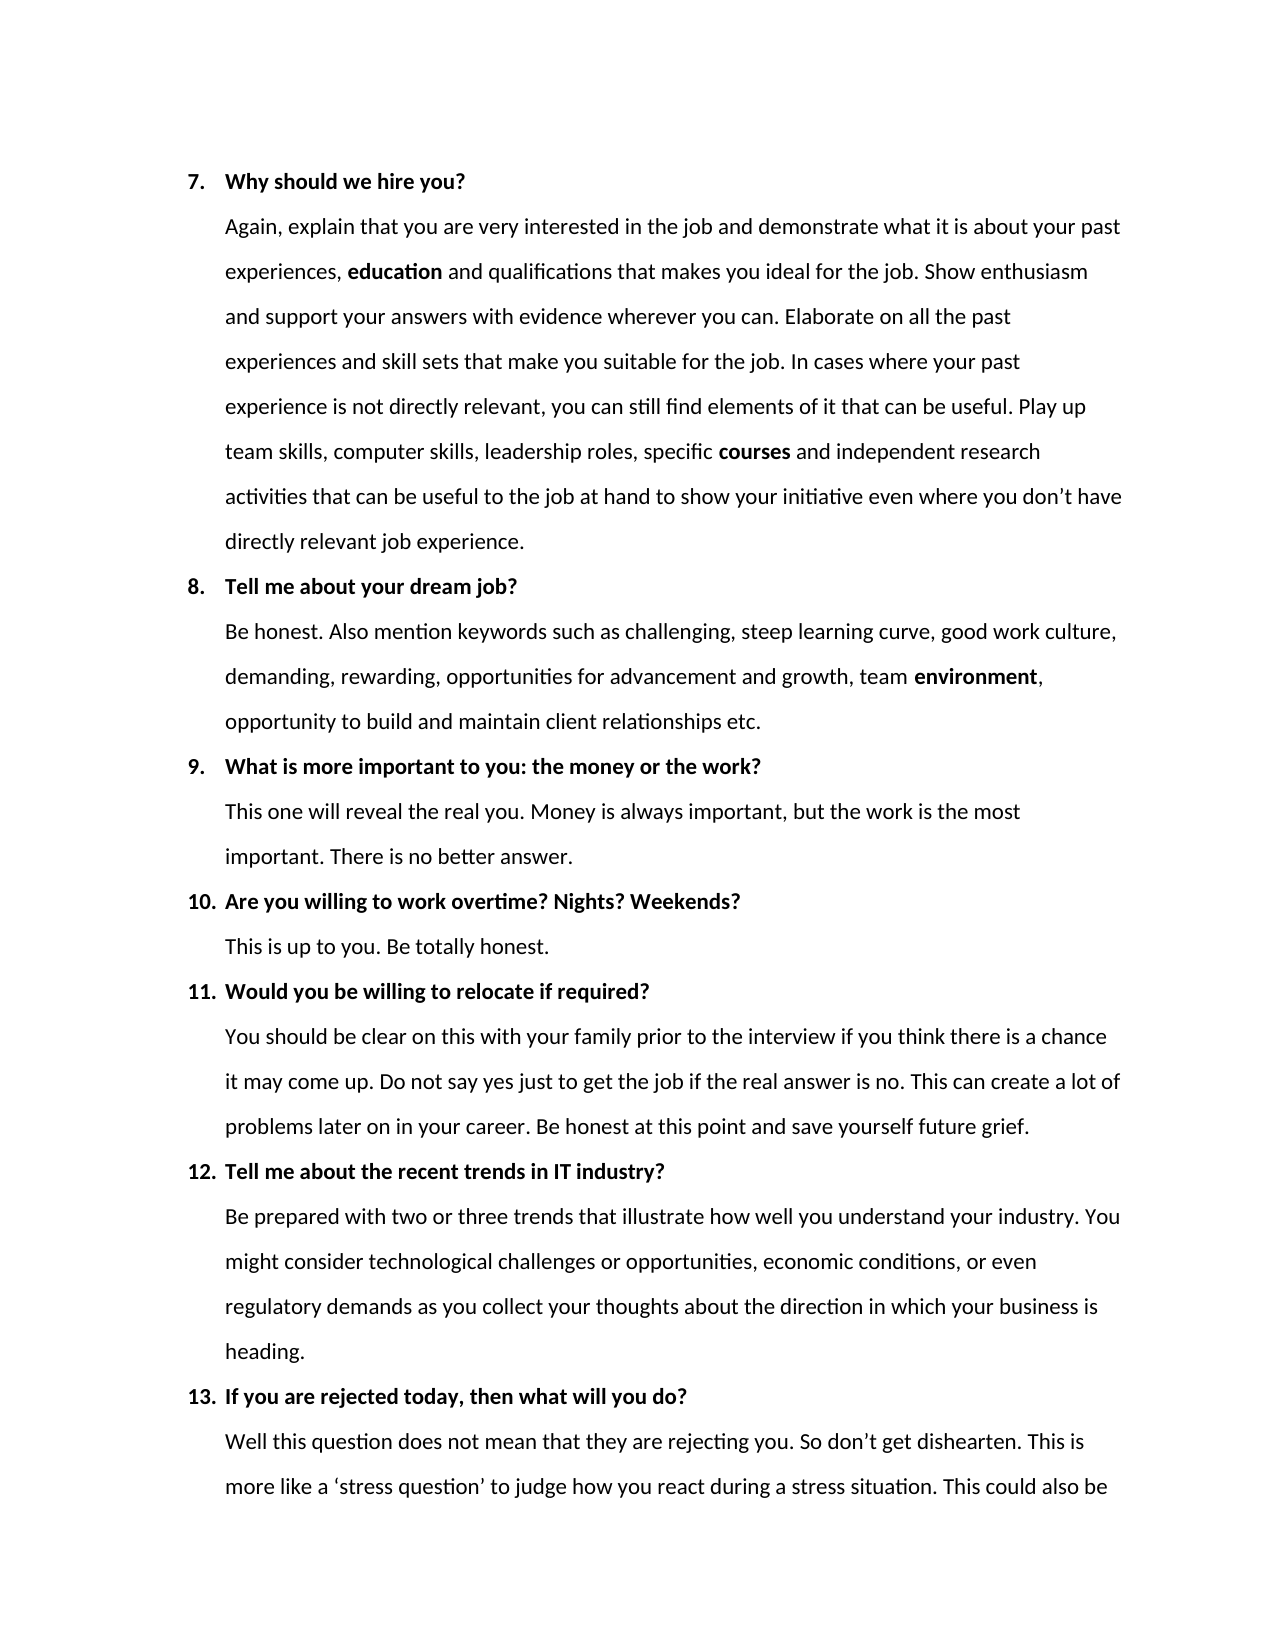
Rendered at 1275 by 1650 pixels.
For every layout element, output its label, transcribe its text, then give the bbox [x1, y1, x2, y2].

list What is more important to you: the money or the work? This one will reveal the real you. Money is always important, but the work is the most important. There is no better answer. [187, 735, 1125, 870]
list If you are rejected today, then what will you do? [187, 1365, 1125, 1410]
list Tell me about the recent trends in IT industry? Be prepared with two or three trends that illustrate how well you understand your industry. You might consider technological challenges or opportunities, economic conditions, or even regulatory demands as you collect your thoughts about the direction in which your business is heading. [187, 1140, 1125, 1365]
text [225, 1410, 1125, 1500]
list Why should we hire you? Again, explain that you are very interested in the job and demonstrate what it is about your past experiences, education and qualifications that makes you ideal for the job. Show enthusiasm and support your answers with evidence wherever you can. Elaborate on all the past experiences and skill sets that make you suitable for the job. In cases where your past experience is not directly relevant, you can still find elements of it that can be useful. Play up team skills, computer skills, leadership roles, specific courses and independent research activities that can be useful to the job at hand to show your initiative even where you don’t have directly relevant job experience. [187, 150, 1125, 555]
list Tell me about your dream job? Be honest. Also mention keywords such as challenging, steep learning curve, good work culture, demanding, rewarding, opportunities for advancement and growth, team environment, opportunity to build and maintain client relationships etc. [187, 555, 1125, 735]
list Are you willing to work overtime? Nights? Weekends? This is up to you. Be totally honest. [187, 870, 1125, 960]
list Would you be willing to relocate if required? You should be clear on this with your family prior to the interview if you think there is a chance it may come up. Do not say yes just to get the job if the real answer is no. This can create a lot of problems later on in your career. Be honest at this point and save yourself future grief. [187, 960, 1125, 1140]
